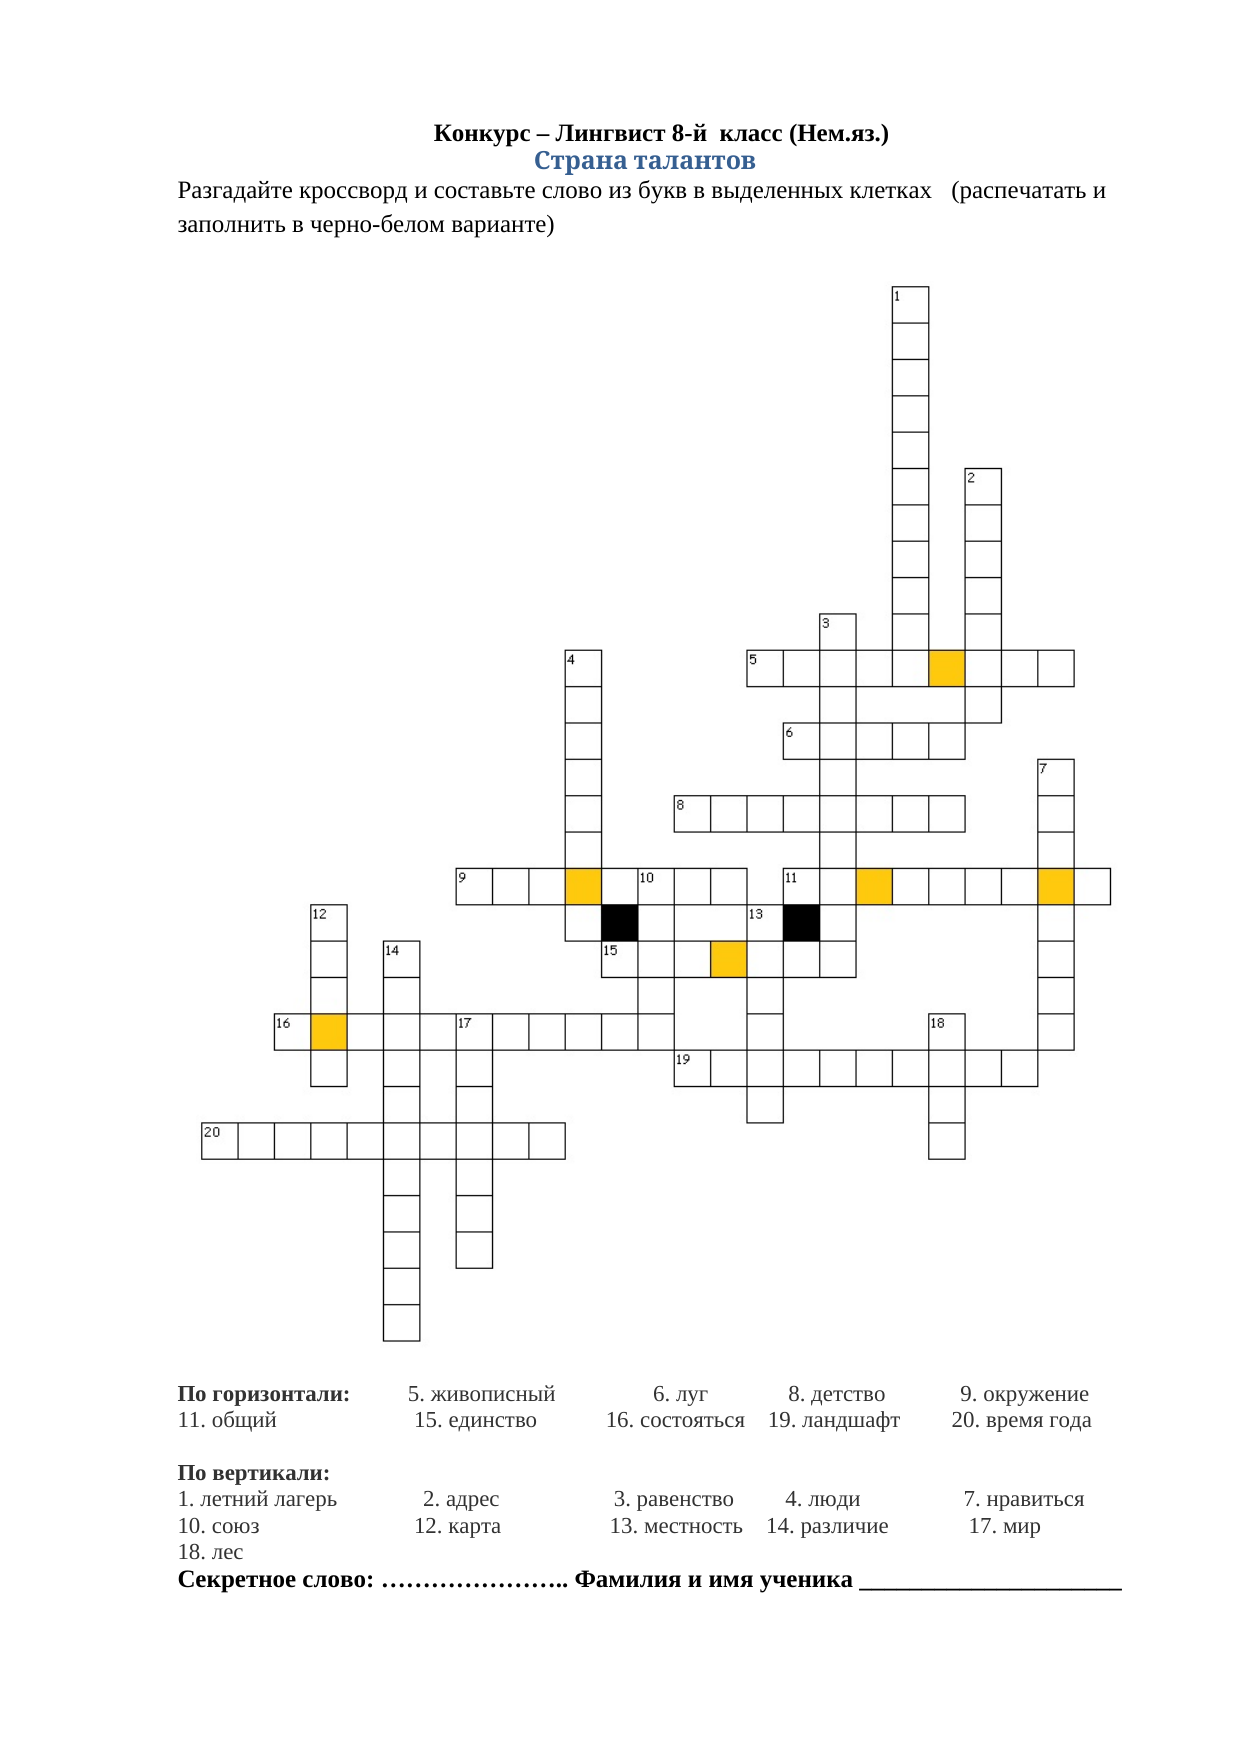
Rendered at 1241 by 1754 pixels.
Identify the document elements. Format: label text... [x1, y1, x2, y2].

text По вертикали: [177, 1459, 1152, 1485]
text 11. общий 15. единство 16. состояться 19. ландшафт 20. время года [177, 1406, 1152, 1433]
text 18. лес [177, 1538, 1152, 1564]
text 1. летний лагерь 2. адрес 3. равенство 4. люди 7. нравиться [177, 1485, 1152, 1512]
text По горизонтали: 5. живописный 6. луг 8. детство 9. окружение [177, 1380, 1152, 1406]
text Конкурс – Лингвист 8-й класс (Нем.яз.) [177, 118, 1152, 147]
picture [177, 262, 1153, 1356]
text Секретное слово: ………………….. Фамилия и имя ученика _____________________ [177, 1564, 1152, 1593]
text Разгадайте кроссворд и составьте слово из букв в выделенных клетках (распечатать и заполнить в черно-белом варианте) [177, 176, 1152, 237]
text 10. союз 12. карта 13. местность 14. различие 17. мир [177, 1512, 1152, 1538]
text Страна талантов [177, 147, 1152, 176]
